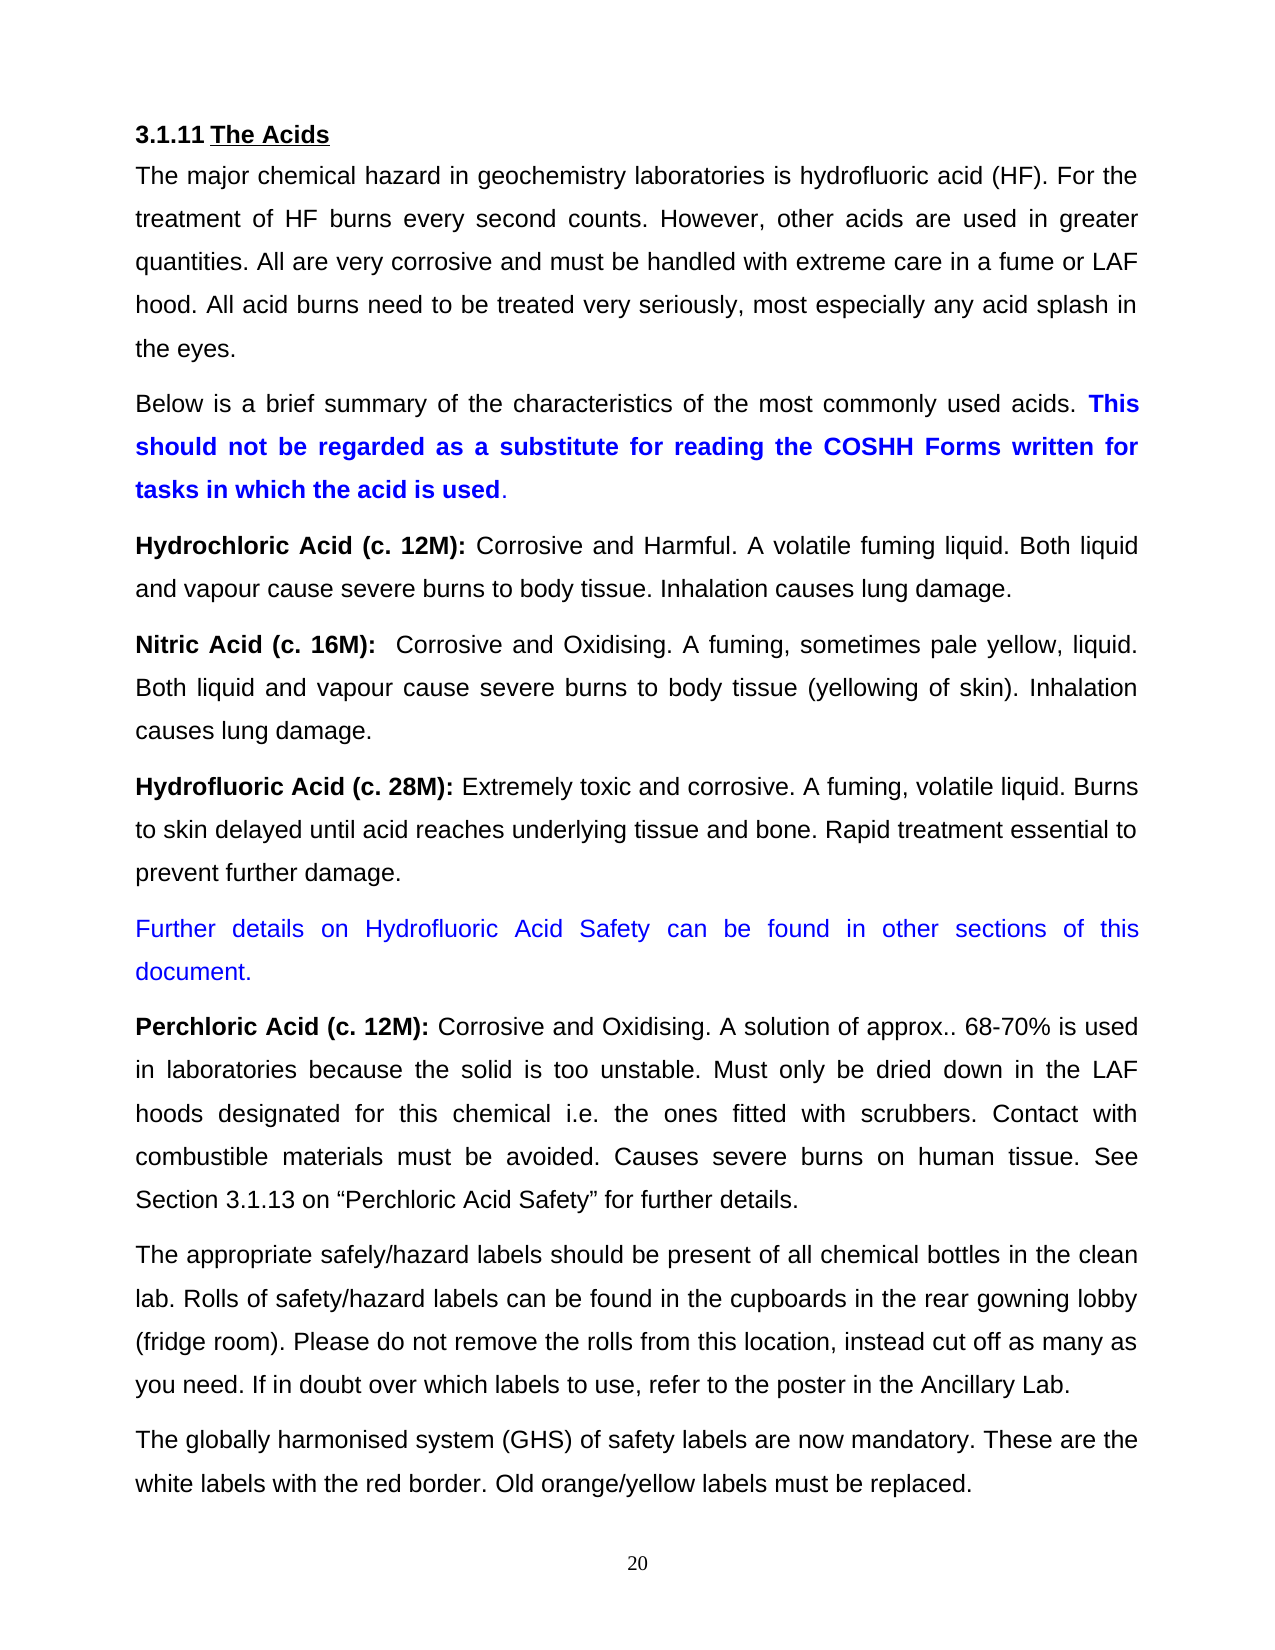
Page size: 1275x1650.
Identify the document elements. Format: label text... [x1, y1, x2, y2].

text Hydrochloric Acid (c. 12M): Corrosive and Harmful. A volatile fuming liquid. Both liquid and vapour cause severe burns to body tissue. Inhalation causes lung damage. [135, 531, 1140, 603]
subtitle The Acids [135, 120, 1140, 149]
text The globally harmonised system (GHS) of safety labels are now mandatory. These are the white labels with the red border. Old orange/yellow labels must be replaced. [135, 1426, 1140, 1497]
text Nitric Acid (c. 16M): Corrosive and Oxidising. A fuming, sometimes pale yellow, liquid. Both liquid and vapour cause severe burns to body tissue (yellowing of skin). Inhalation causes lung damage. [135, 630, 1140, 745]
text The appropriate safely/hazard labels should be present of all chemical bottles in the clean lab. Rolls of safety/hazard labels can be found in the cupboards in the rear gowning lobby (fridge room). Please do not remove the rolls from this location, instead cut off as many as you need. If in doubt over which labels to use, refer to the poster in the Ancillary Lab. [135, 1241, 1140, 1399]
text Below is a brief summary of the characteristics of the most commonly used acids. This should not be regarded as a substitute for reading the COSHH Forms written for tasks in which the acid is used. [135, 389, 1140, 504]
text Hydrofluoric Acid (c. 28M): Extremely toxic and corrosive. A fuming, volatile liquid. Burns to skin delayed until acid reaches underlying tissue and bone. Rapid treatment essential to prevent further damage. [135, 772, 1140, 887]
text Further details on Hydrofluoric Acid Safety can be found in other sections of this document. [135, 914, 1140, 986]
text Perchloric Acid (c. 12M): Corrosive and Oxidising. A solution of approx.. 68-70% is used in laboratories because the solid is too unstable. Must only be dried down in the LAF hoods designated for this chemical i.e. the ones fitted with scrubbers. Contact with combustible materials must be avoided. Causes severe burns on human tissue. See Section 3.7.3 on “Perchloric Acid Safety” for further details. [135, 1012, 1140, 1214]
text The major chemical hazard in geochemistry laboratories is hydrofluoric acid (HF). For the treatment of HF burns every second counts. However, other acids are used in greater quantities. All are very corrosive and must be handled with extreme care in a fume or LAF hood. All acid burns need to be treated very seriously, most especially any acid splash in the eyes. [135, 161, 1140, 362]
